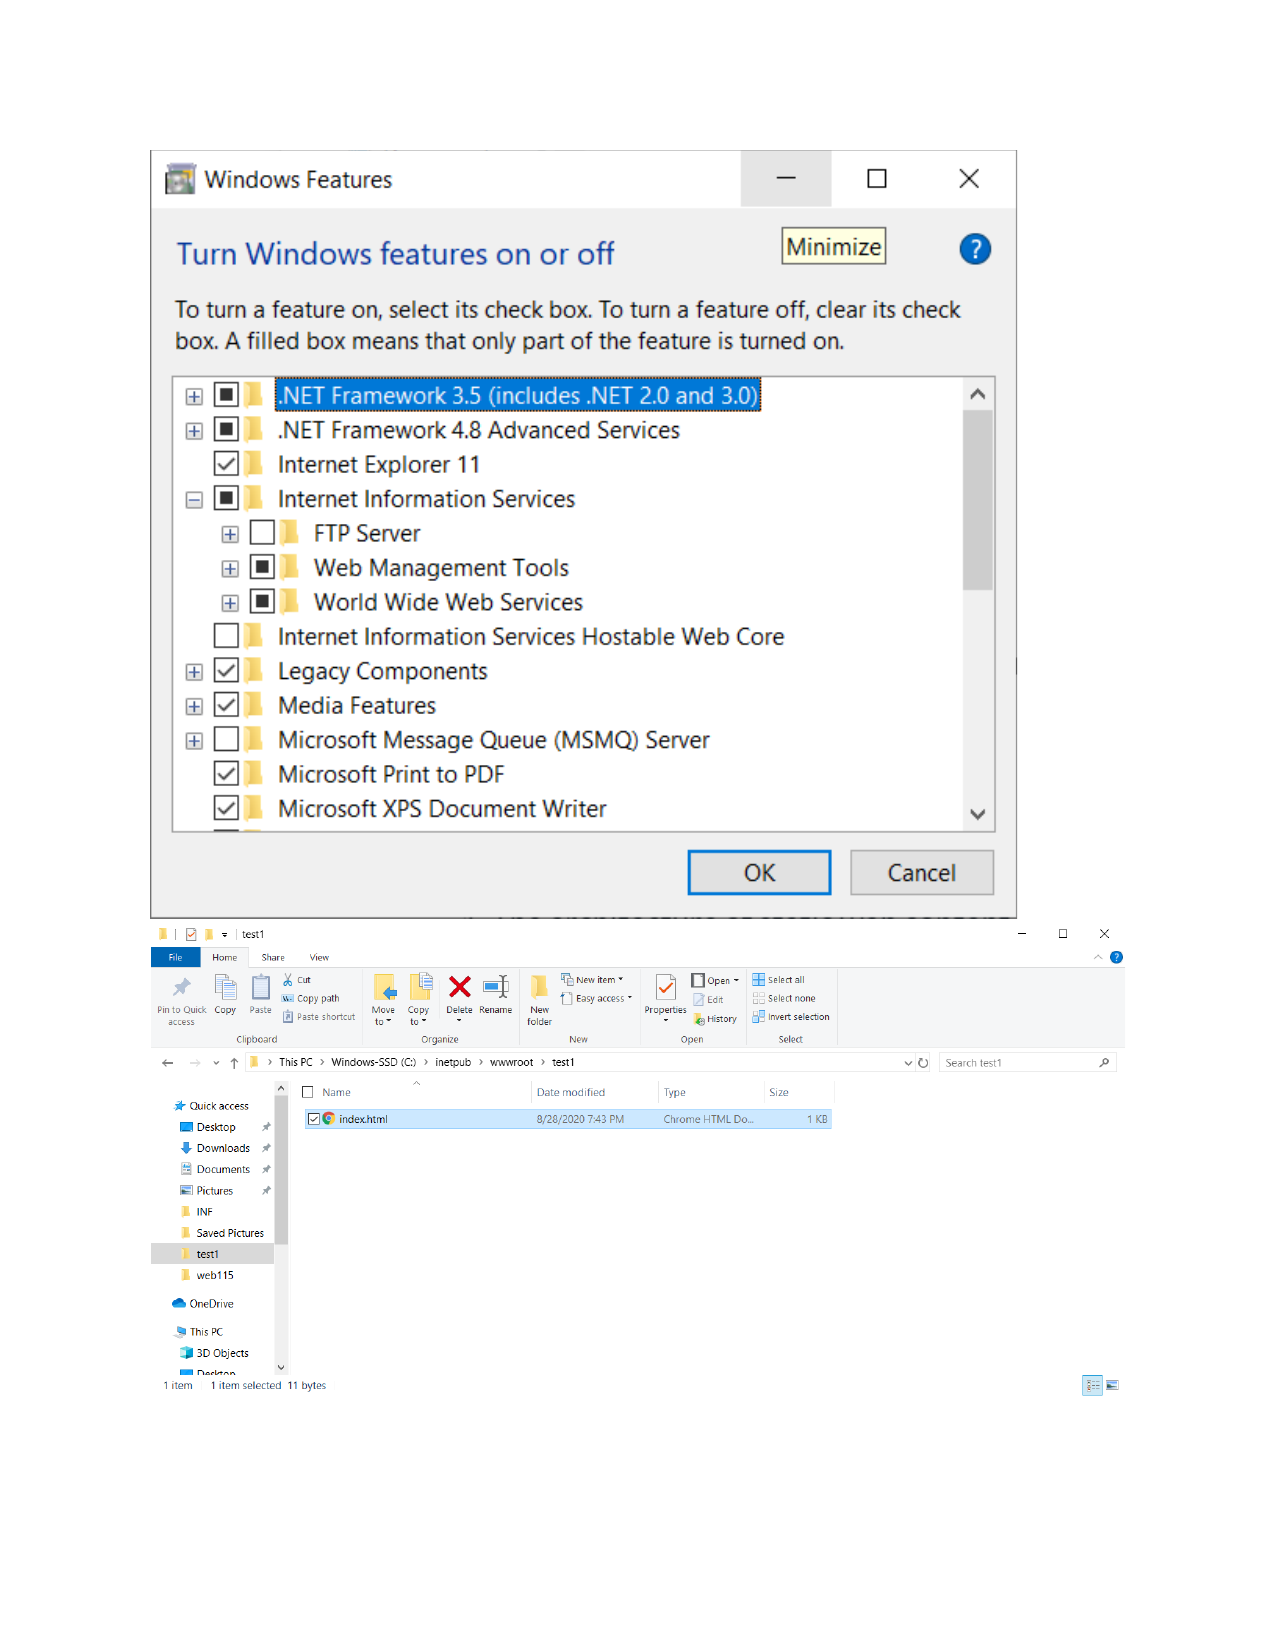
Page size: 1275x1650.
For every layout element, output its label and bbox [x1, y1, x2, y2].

picture [150, 921, 1125, 1396]
picture [150, 150, 1018, 919]
